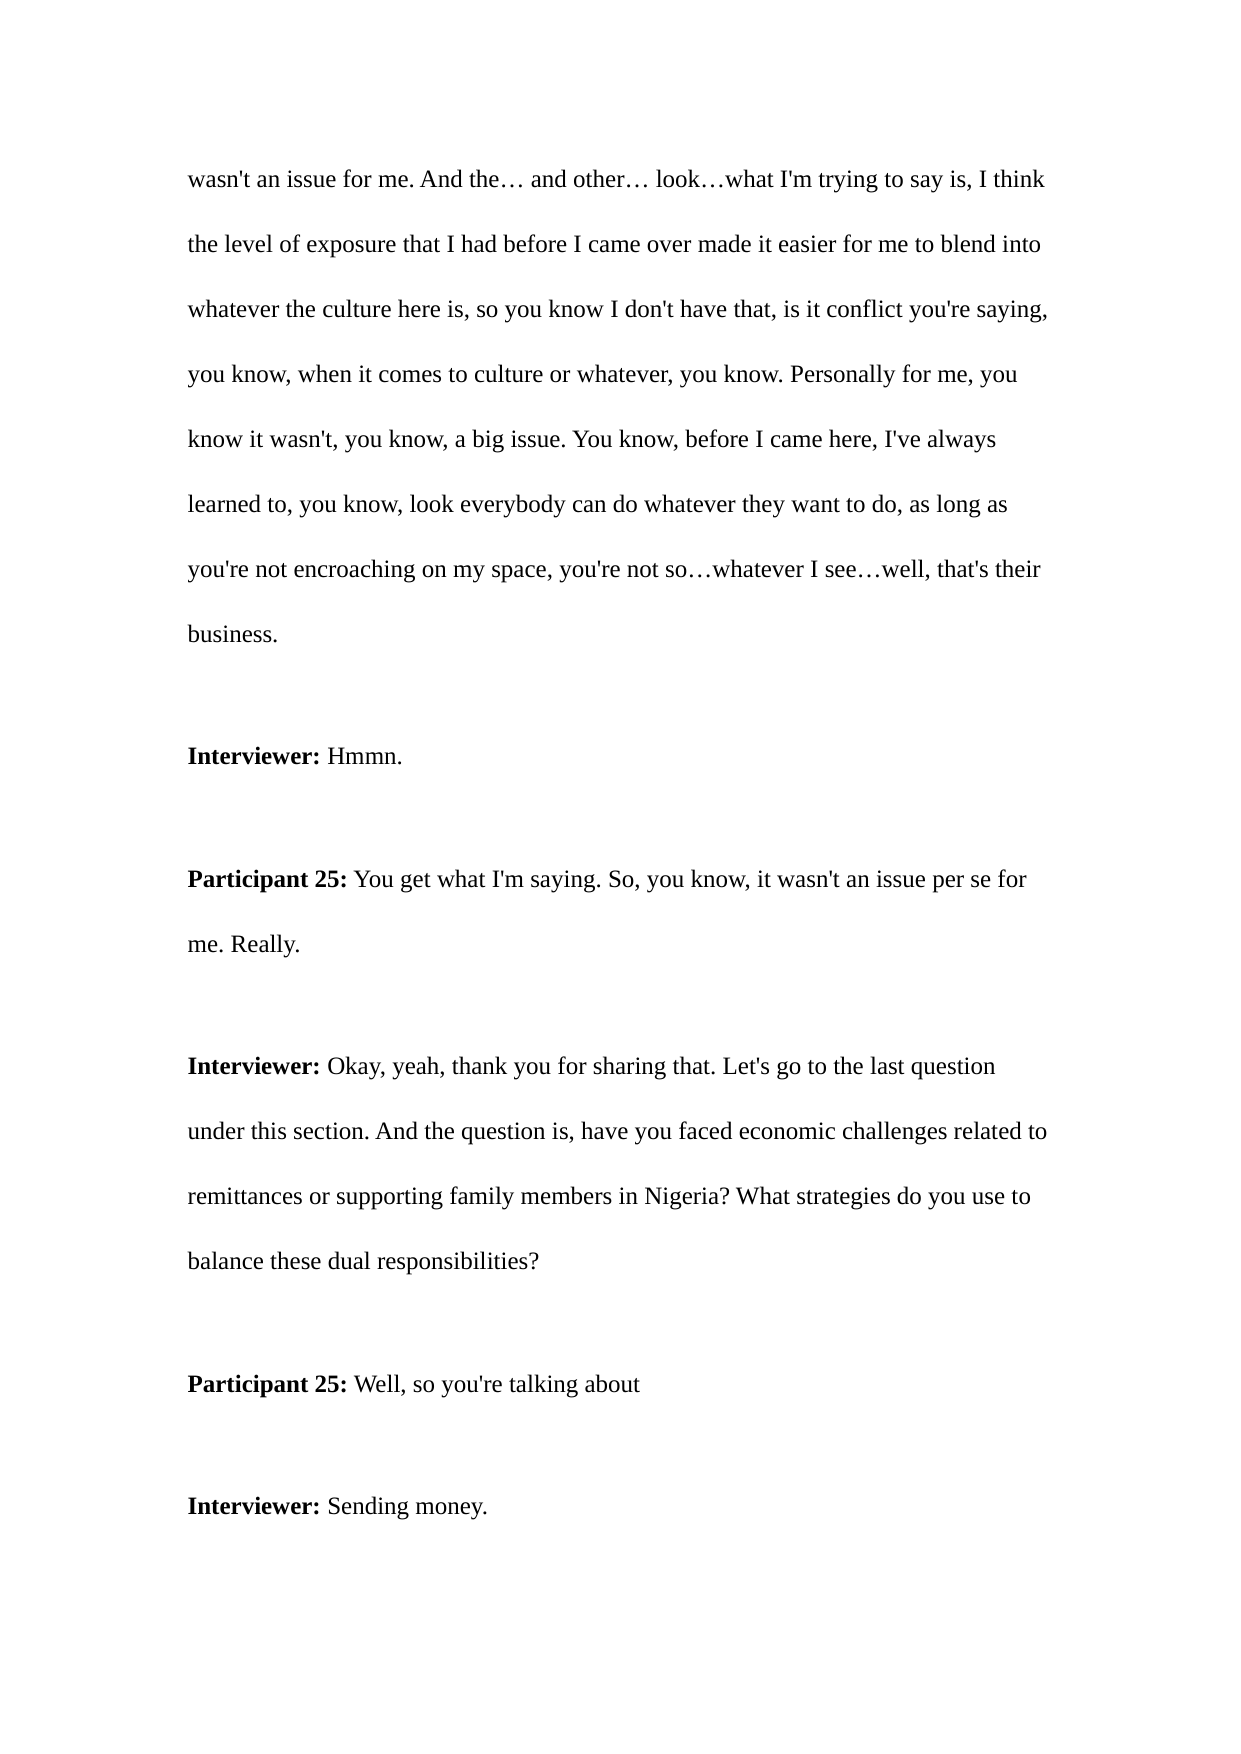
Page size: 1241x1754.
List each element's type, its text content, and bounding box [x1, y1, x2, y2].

text Interviewer: Sending money. [187, 1489, 1053, 1522]
text Interviewer: Okay, yeah, thank you for sharing that. Let's go to the last question under this section. And the question is, have you faced economic challenges related to remittances or supporting family members in Nigeria? What strategies do you use to balance these dual responsibilities? [187, 1049, 1053, 1277]
text Participant 25: You get what I'm saying. So, you know, it wasn't an issue per se for me. Really. [187, 862, 1053, 959]
text Interviewer: Hmmn. [187, 739, 1053, 772]
text Participant 25: Well, so you're talking about [187, 1367, 1053, 1399]
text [187, 162, 1053, 649]
